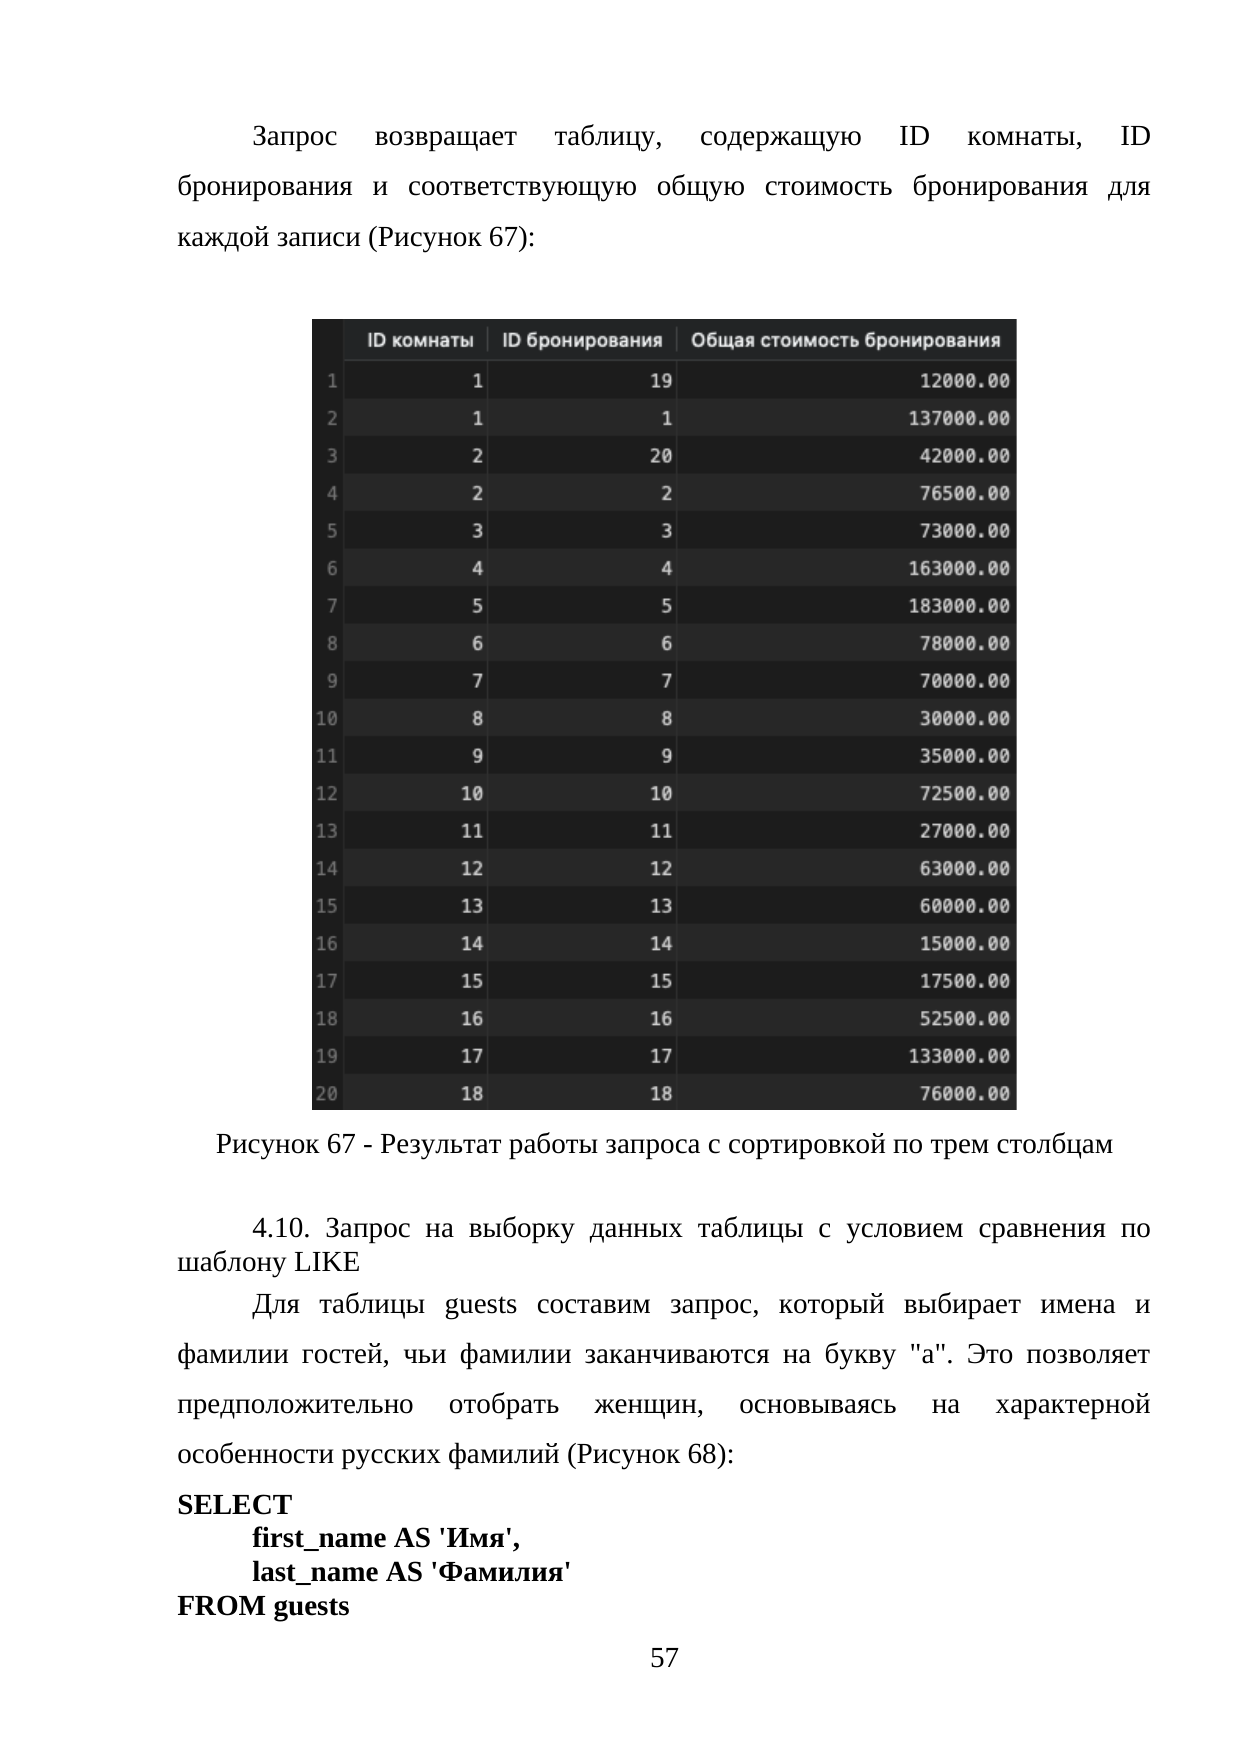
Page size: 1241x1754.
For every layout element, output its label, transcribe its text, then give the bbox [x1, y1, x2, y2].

text Для таблицы guests составим запрос, который выбирает имена и фамилии гостей, чьи фамилии заканчиваются на букву "а". Это позволяет предположительно отобрать женщин, основываясь на характерной особенности русских фамилий (Рисунок 68): [177, 1286, 1152, 1470]
text first_name AS 'Имя', [177, 1521, 1152, 1554]
picture [312, 319, 1017, 1110]
subtitle 4.10. Запрос на выборку данных таблицы с условием сравнения по шаблону LIKE [177, 1210, 1152, 1277]
text Запрос возвращает таблицу, содержащую ID комнаты, ID бронирования и соответствующую общую стоимость бронирования для каждой записи (Рисунок 67): [177, 118, 1152, 252]
text FROM guests [177, 1588, 1152, 1621]
text SELECT [177, 1487, 1152, 1521]
text last_name AS 'Фамилия' [177, 1554, 1152, 1588]
text Рисунок 67 - Результат работы запроса с сортировкой по трем столбцам [177, 1127, 1152, 1160]
